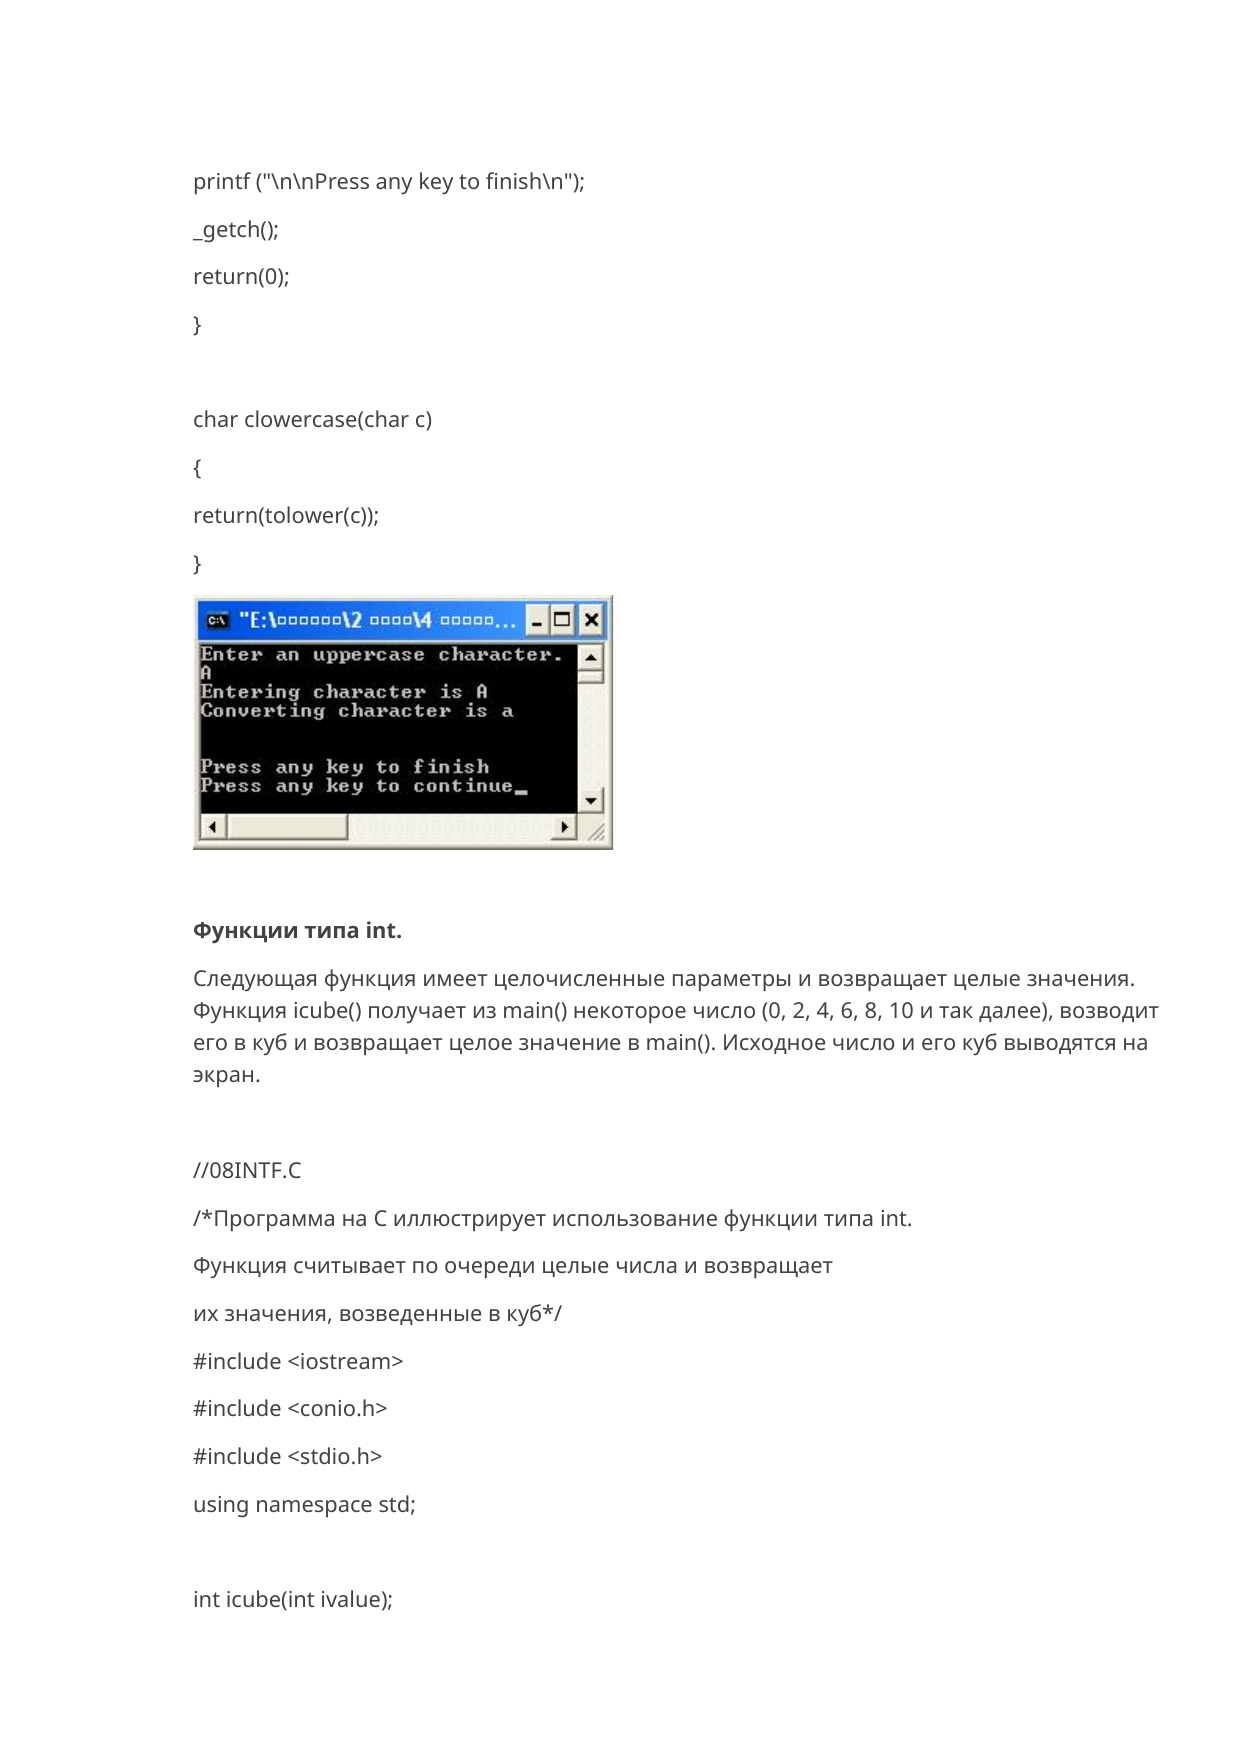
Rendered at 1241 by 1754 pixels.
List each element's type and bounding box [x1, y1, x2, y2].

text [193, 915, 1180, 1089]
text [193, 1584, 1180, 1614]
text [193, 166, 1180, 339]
picture [192, 595, 614, 850]
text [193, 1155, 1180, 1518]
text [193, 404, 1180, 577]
